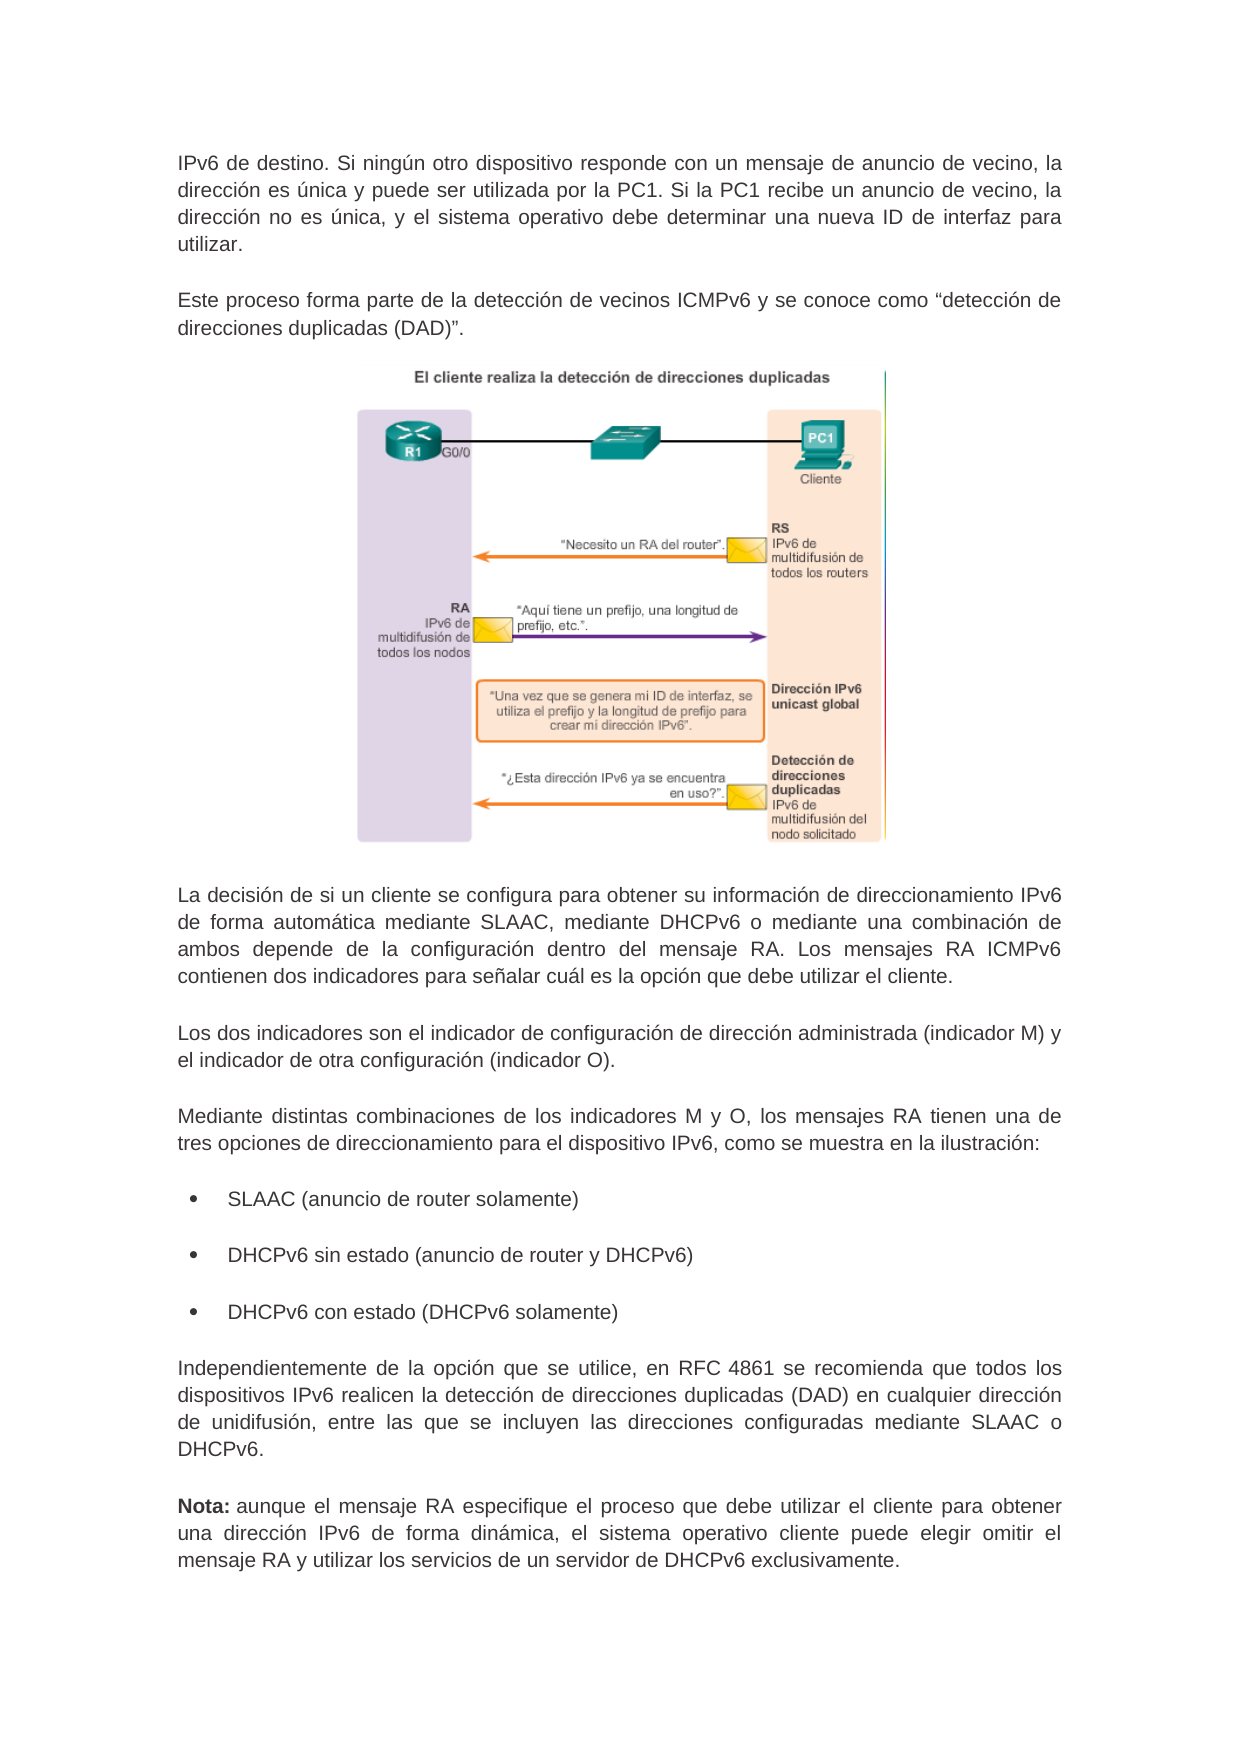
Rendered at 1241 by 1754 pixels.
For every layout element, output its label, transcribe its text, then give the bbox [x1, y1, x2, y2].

text Este proceso forma parte de la detección de vecinos ICMPv6 y se conoce como “detección de direcciones duplicadas (DAD)”. [177, 285, 1063, 339]
list DHCPv6 con estado (DHCPv6 solamente) [190, 1297, 1063, 1324]
picture [354, 364, 886, 847]
text La decisión de si un cliente se configura para obtener su información de direccionamiento IPv6 de forma automática mediante SLAAC, mediante DHCPv6 o mediante una combinación de ambos depende de la configuración dentro del mensaje RA. Los mensajes RA ICMPv6 contienen dos indicadores para señalar cuál es la opción que debe utilizar el cliente. [177, 880, 1063, 988]
list SLAAC (anuncio de router solamente) [190, 1184, 1063, 1211]
text Mediante distintas combinaciones de los indicadores M y O, los mensajes RA tienen una de tres opciones de direccionamiento para el dispositivo IPv6, como se muestra en la ilustración: [177, 1101, 1063, 1155]
text Nota: aunque el mensaje RA especifique el proceso que debe utilizar el cliente para obtener una dirección IPv6 de forma dinámica, el sistema operativo cliente puede elegir omitir el mensaje RA y utilizar los servicios de un servidor de DHCPv6 exclusivamente. [177, 1490, 1063, 1572]
text Independientemente de la opción que se utilice, en RFC 4861 se recomienda que todos los dispositivos IPv6 realicen la detección de direcciones duplicadas (DAD) en cualquier dirección de unidifusión, entre las que se incluyen las direcciones configuradas mediante SLAAC o DHCPv6. [177, 1353, 1063, 1461]
text Los dos indicadores son el indicador de configuración de dirección administrada (indicador M) y el indicador de otra configuración (indicador O). [177, 1017, 1063, 1072]
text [177, 148, 1063, 256]
list DHCPv6 sin estado (anuncio de router y DHCPv6) [190, 1240, 1063, 1267]
